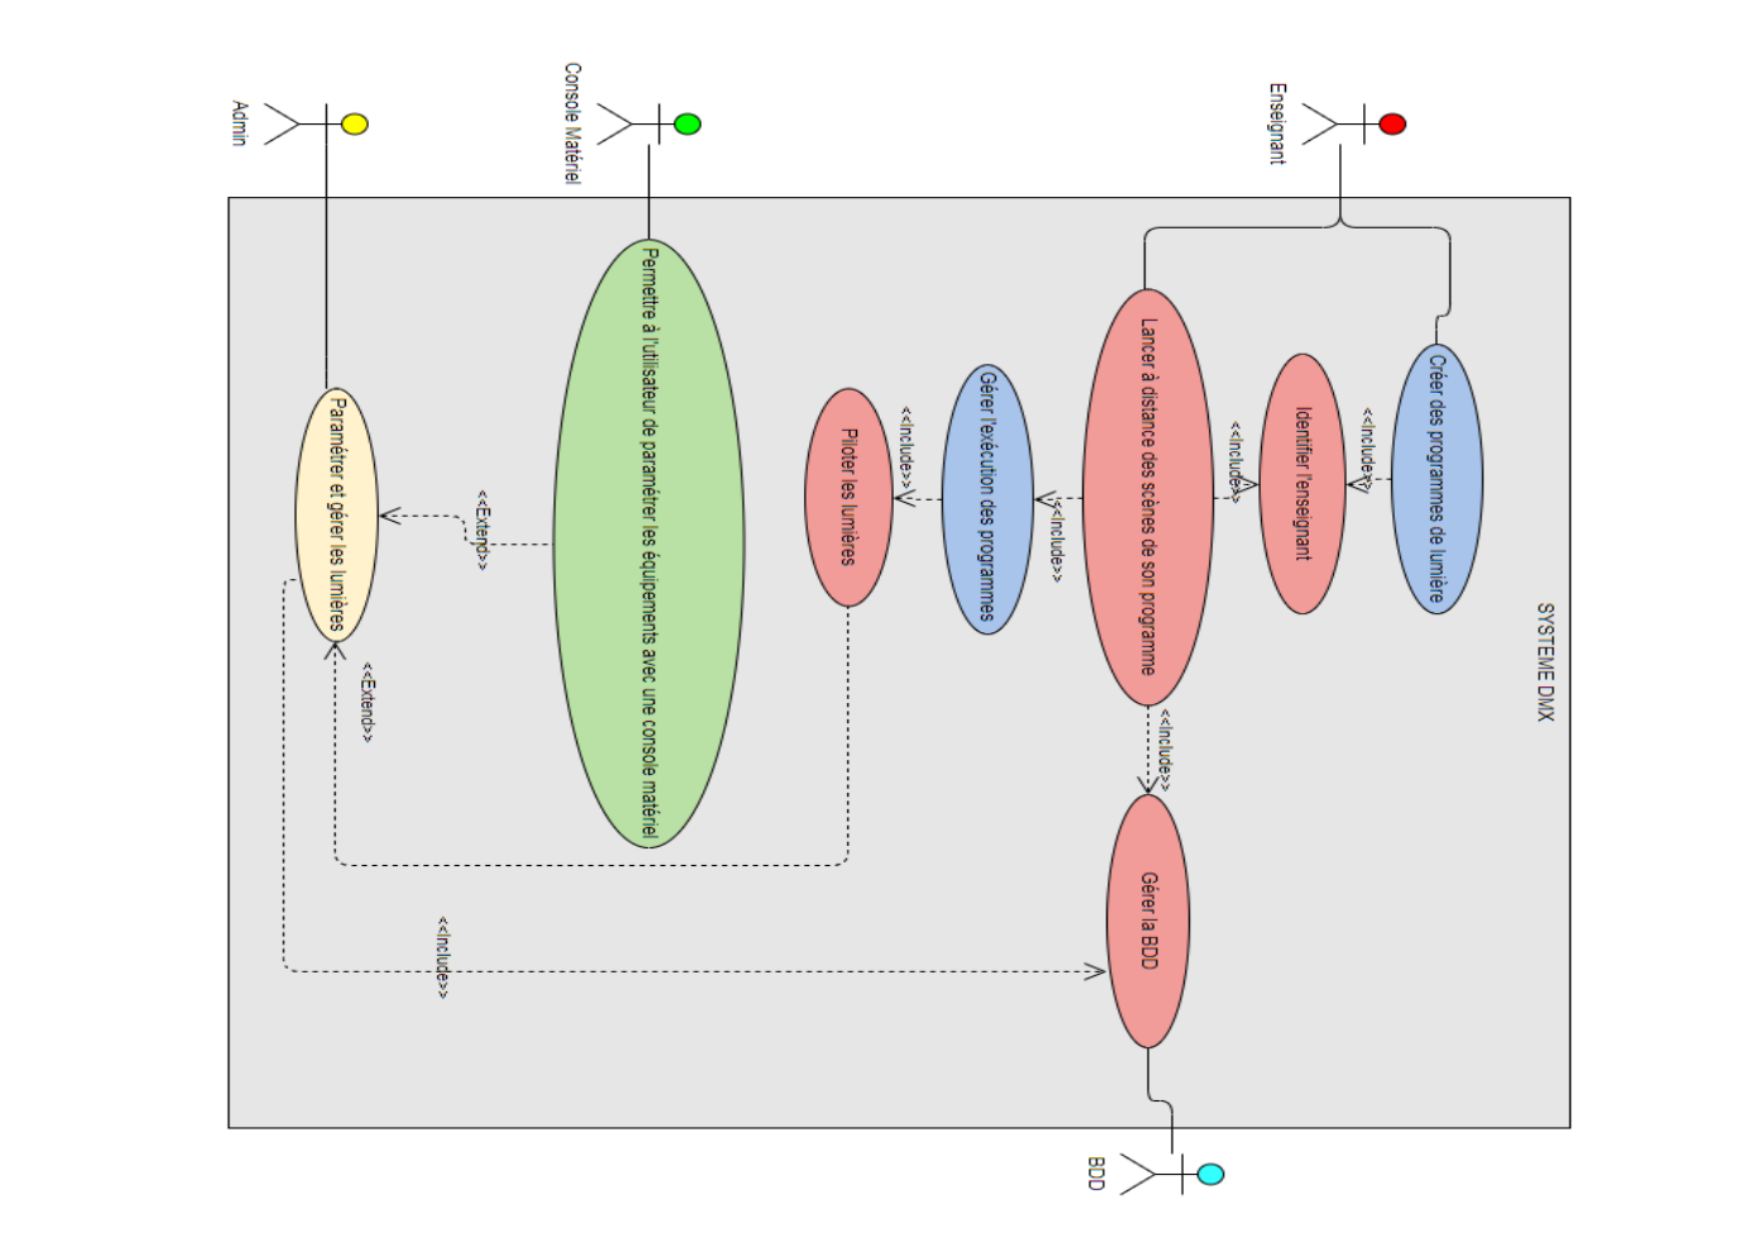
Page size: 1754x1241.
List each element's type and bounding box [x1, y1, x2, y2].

picture [195, 61, 1580, 1211]
